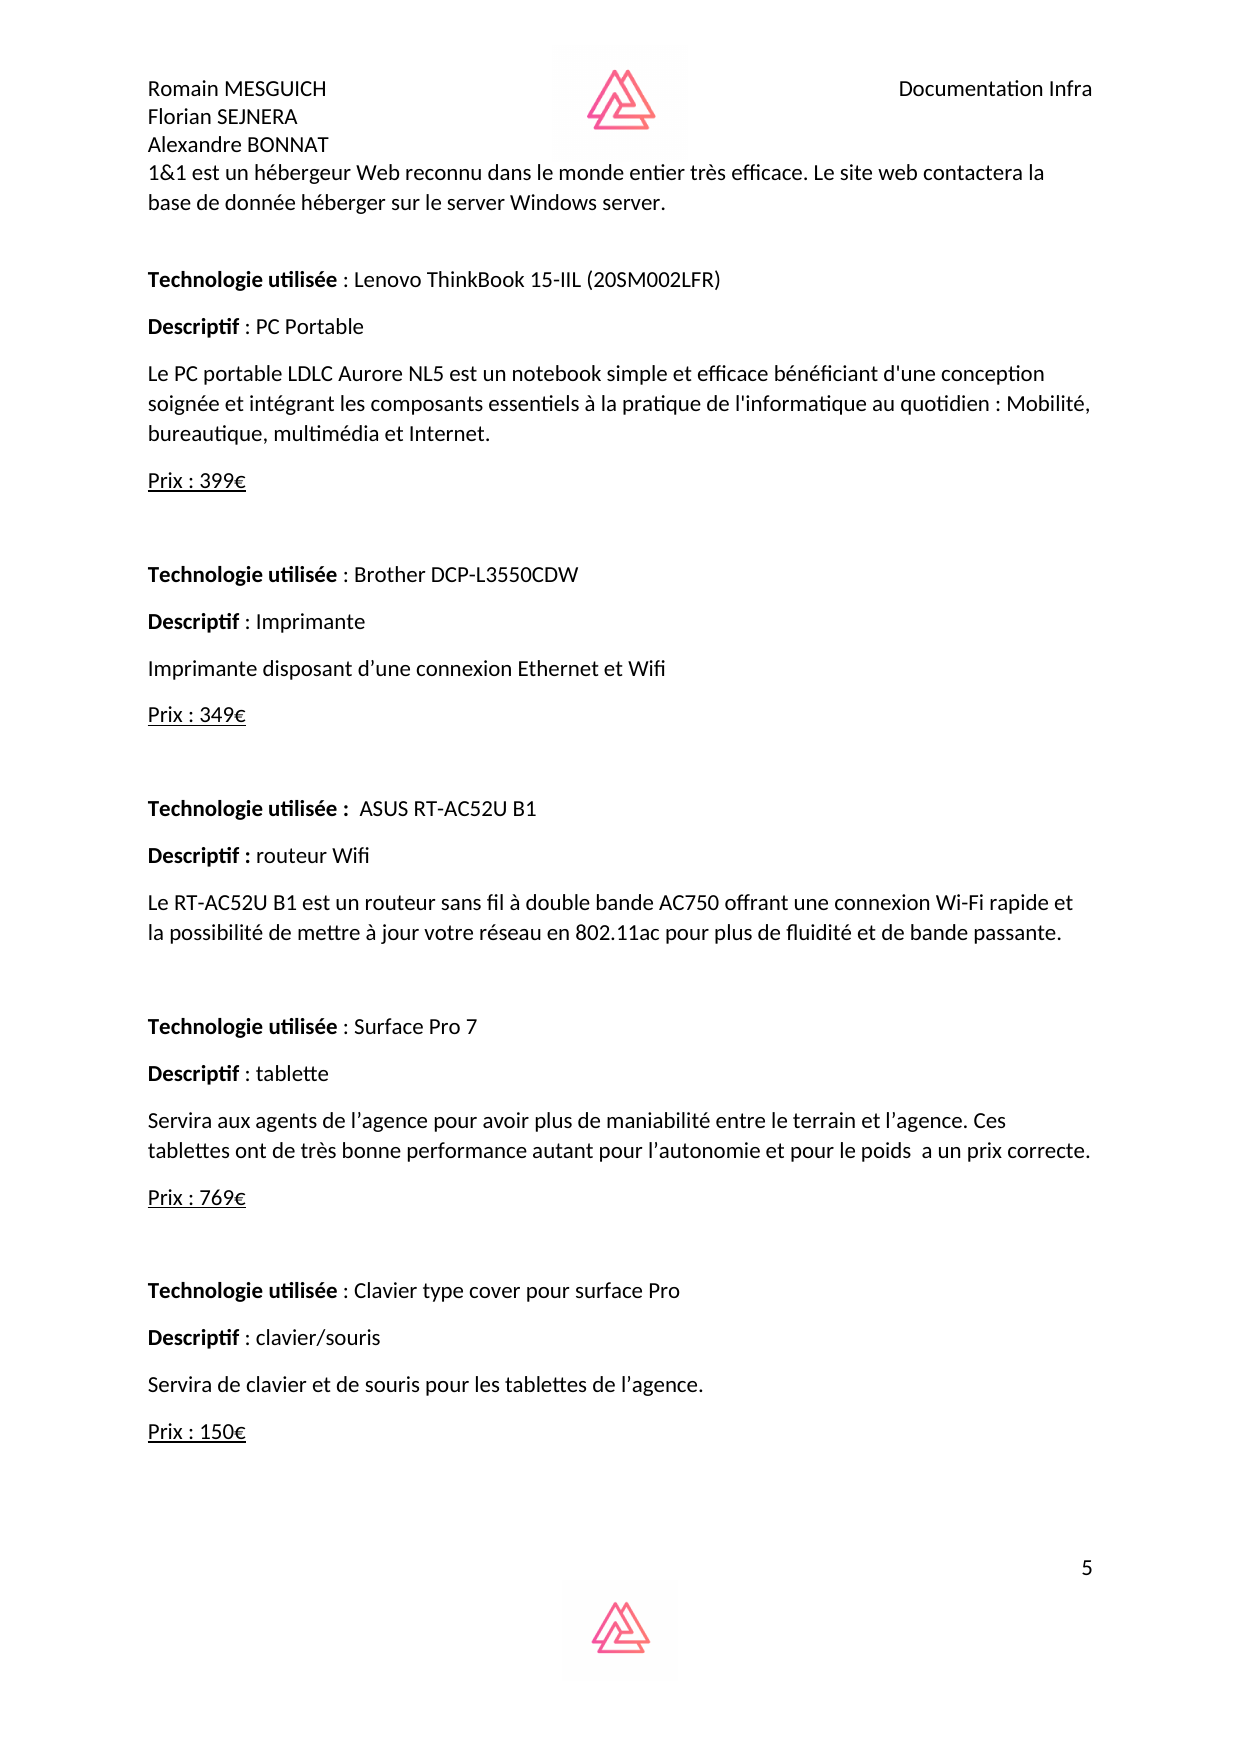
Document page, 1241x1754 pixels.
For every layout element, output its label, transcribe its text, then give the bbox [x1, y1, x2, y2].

text Prix : 399€ [148, 466, 1093, 494]
text 1&1 est un hébergeur Web reconnu dans le monde entier très efficace. Le site web contactera la base de donnée héberger sur le server Windows server. [148, 158, 1093, 246]
text Descriptif : routeur Wifi [148, 841, 1093, 869]
text Technologie utilisée : Lenovo ThinkBook 15-IIL (20SM002LFR) [148, 265, 1093, 293]
text Descriptif : PC Portable [148, 312, 1093, 340]
text Descriptif : Imprimante [148, 607, 1093, 635]
text Technologie utilisée : Brother DCP-L3550CDW [148, 560, 1093, 588]
picture [552, 45, 689, 158]
text Technologie utilisée : ASUS RT-AC52U B1 [148, 794, 1093, 822]
text Servira aux agents de l’agence pour avoir plus de maniabilité entre le terrain et l’agence. Ces tablettes ont de très bonne performance autant pour l’autonomie et pour le poids a un prix correcte. [148, 1106, 1093, 1164]
text Technologie utilisée : Clavier type cover pour surface Pro [148, 1277, 1093, 1304]
text Descriptif : tablette [148, 1059, 1093, 1087]
text Imprimante disposant d’une connexion Ethernet et Wifi [148, 654, 1093, 682]
text Servira de clavier et de souris pour les tablettes de l’agence. [148, 1370, 1093, 1398]
text Le PC portable LDLC Aurore NL5 est un notebook simple et efficace bénéficiant d'une conception soignée et intégrant les composants essentiels à la pratique de l'informatique au quotidien : Mobilité, bureautique, multimédia et Internet. [148, 359, 1093, 447]
text Prix : 150€ [148, 1417, 1093, 1445]
text Prix : 769€ [148, 1183, 1093, 1211]
text Descriptif : clavier/souris [148, 1323, 1093, 1351]
text Prix : 349€ [148, 701, 1093, 728]
picture [562, 1580, 679, 1681]
text Technologie utilisée : Surface Pro 7 [148, 1012, 1093, 1040]
text Le RT-AC52U B1 est un routeur sans fil à double bande AC750 offrant une connexion Wi-Fi rapide et la possibilité de mettre à jour votre réseau en 802.11ac pour plus de fluidité et de bande passante. [148, 888, 1093, 946]
